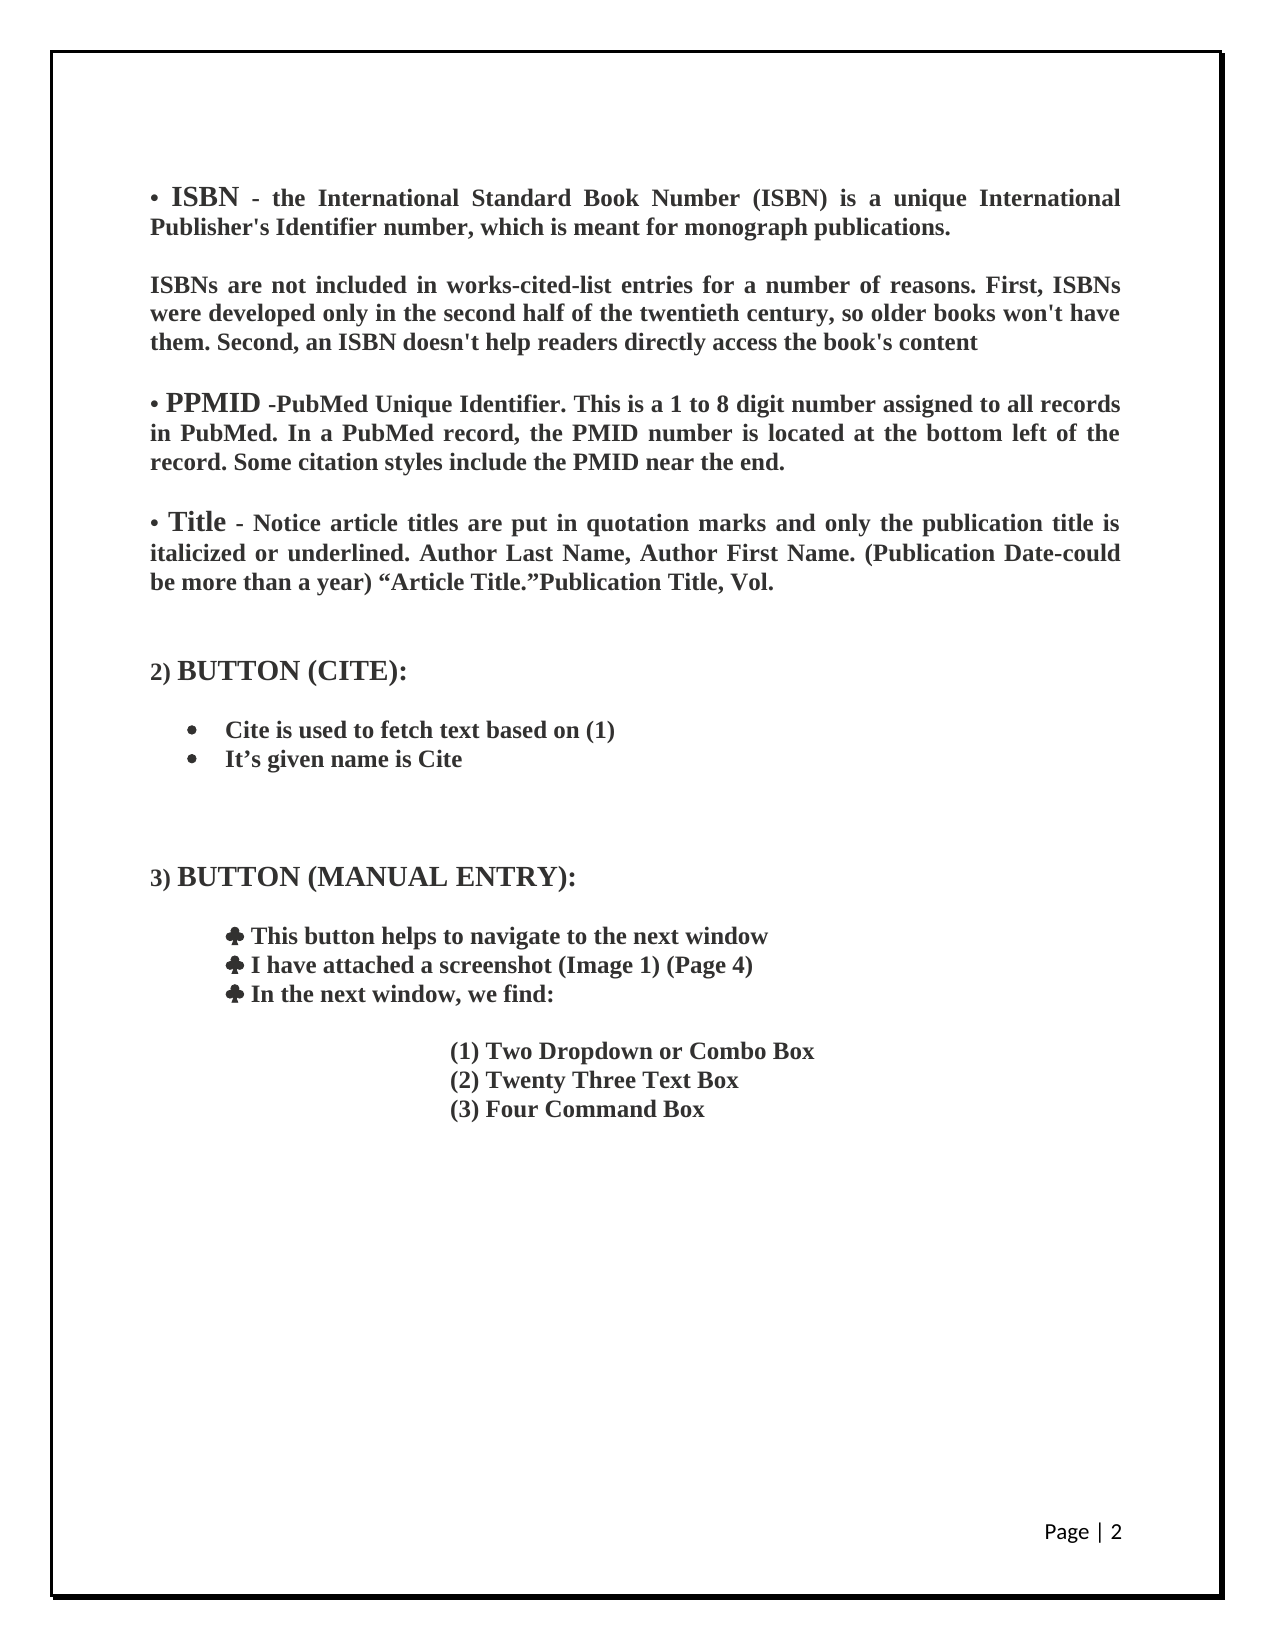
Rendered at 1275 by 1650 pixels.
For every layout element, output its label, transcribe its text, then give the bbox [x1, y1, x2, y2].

text 3) BUTTON (MANUAL ENTRY): [150, 859, 1122, 893]
text ISBNs are not included in works-cited-list entries for a number of reasons. First, ISBNs were developed only in the second half of the twentieth century, so older books won't have them. Second, an ISBN doesn't help readers directly access the book's content [150, 270, 1122, 356]
text • Title - Notice article titles are put in quotation marks and only the publication title is italicized or underlined. Author Last Name, Author First Name. (Publication Date-could be more than a year) “Article Title.”Publication Title, Vol. [150, 504, 1122, 596]
text (2) Twenty Three Text Box [375, 1065, 1122, 1094]
text (3) Four Command Box [375, 1094, 1122, 1123]
list It’s given name is Cite [187, 744, 1122, 773]
text • ISBN - the International Standard Book Number (ISBN) is a unique International Publisher's Identifier number, which is meant for monograph publications. [150, 179, 1122, 241]
text This button helps to navigate to the next window [225, 921, 1122, 950]
list Cite is used to fetch text based on (1) [187, 715, 1122, 744]
text I have attached a screenshot (Image 1) (Page 4) [225, 950, 1122, 979]
text (1) Two Dropdown or Combo Box [375, 1036, 1122, 1065]
text • PPMID -PubMed Unique Identifier. This is a 1 to 8 digit number assigned to all records in PubMed. In a PubMed record, the PMID number is located at the bottom left of the record. Some citation styles include the PMID near the end. [150, 385, 1122, 476]
text In the next window, we find: [225, 979, 1122, 1008]
text 2) BUTTON (CITE): [150, 653, 1122, 687]
